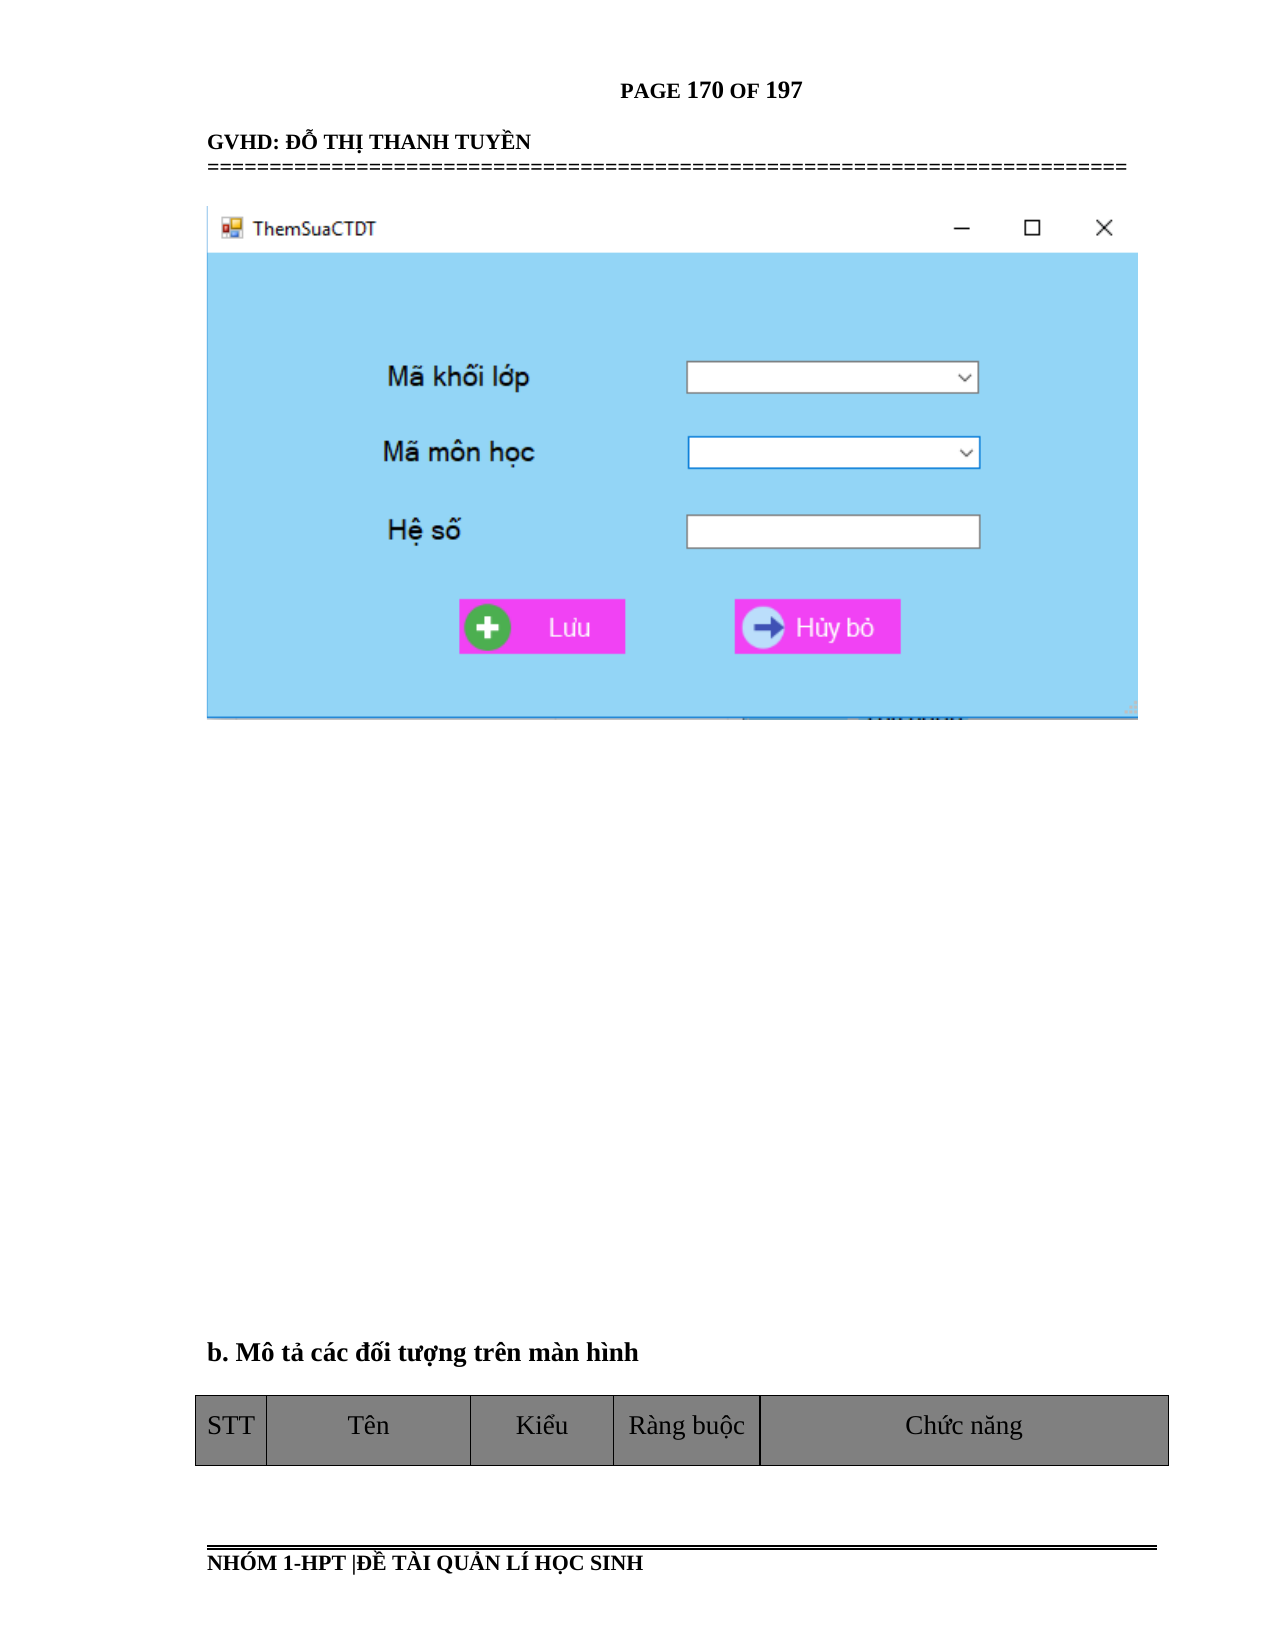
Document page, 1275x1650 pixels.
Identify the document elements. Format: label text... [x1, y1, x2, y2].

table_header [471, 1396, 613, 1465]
text b. Mô tả các đối tượng trên màn hình [207, 1336, 1157, 1367]
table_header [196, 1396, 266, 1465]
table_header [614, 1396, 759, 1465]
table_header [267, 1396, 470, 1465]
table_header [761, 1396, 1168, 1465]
picture [206, 206, 1138, 720]
